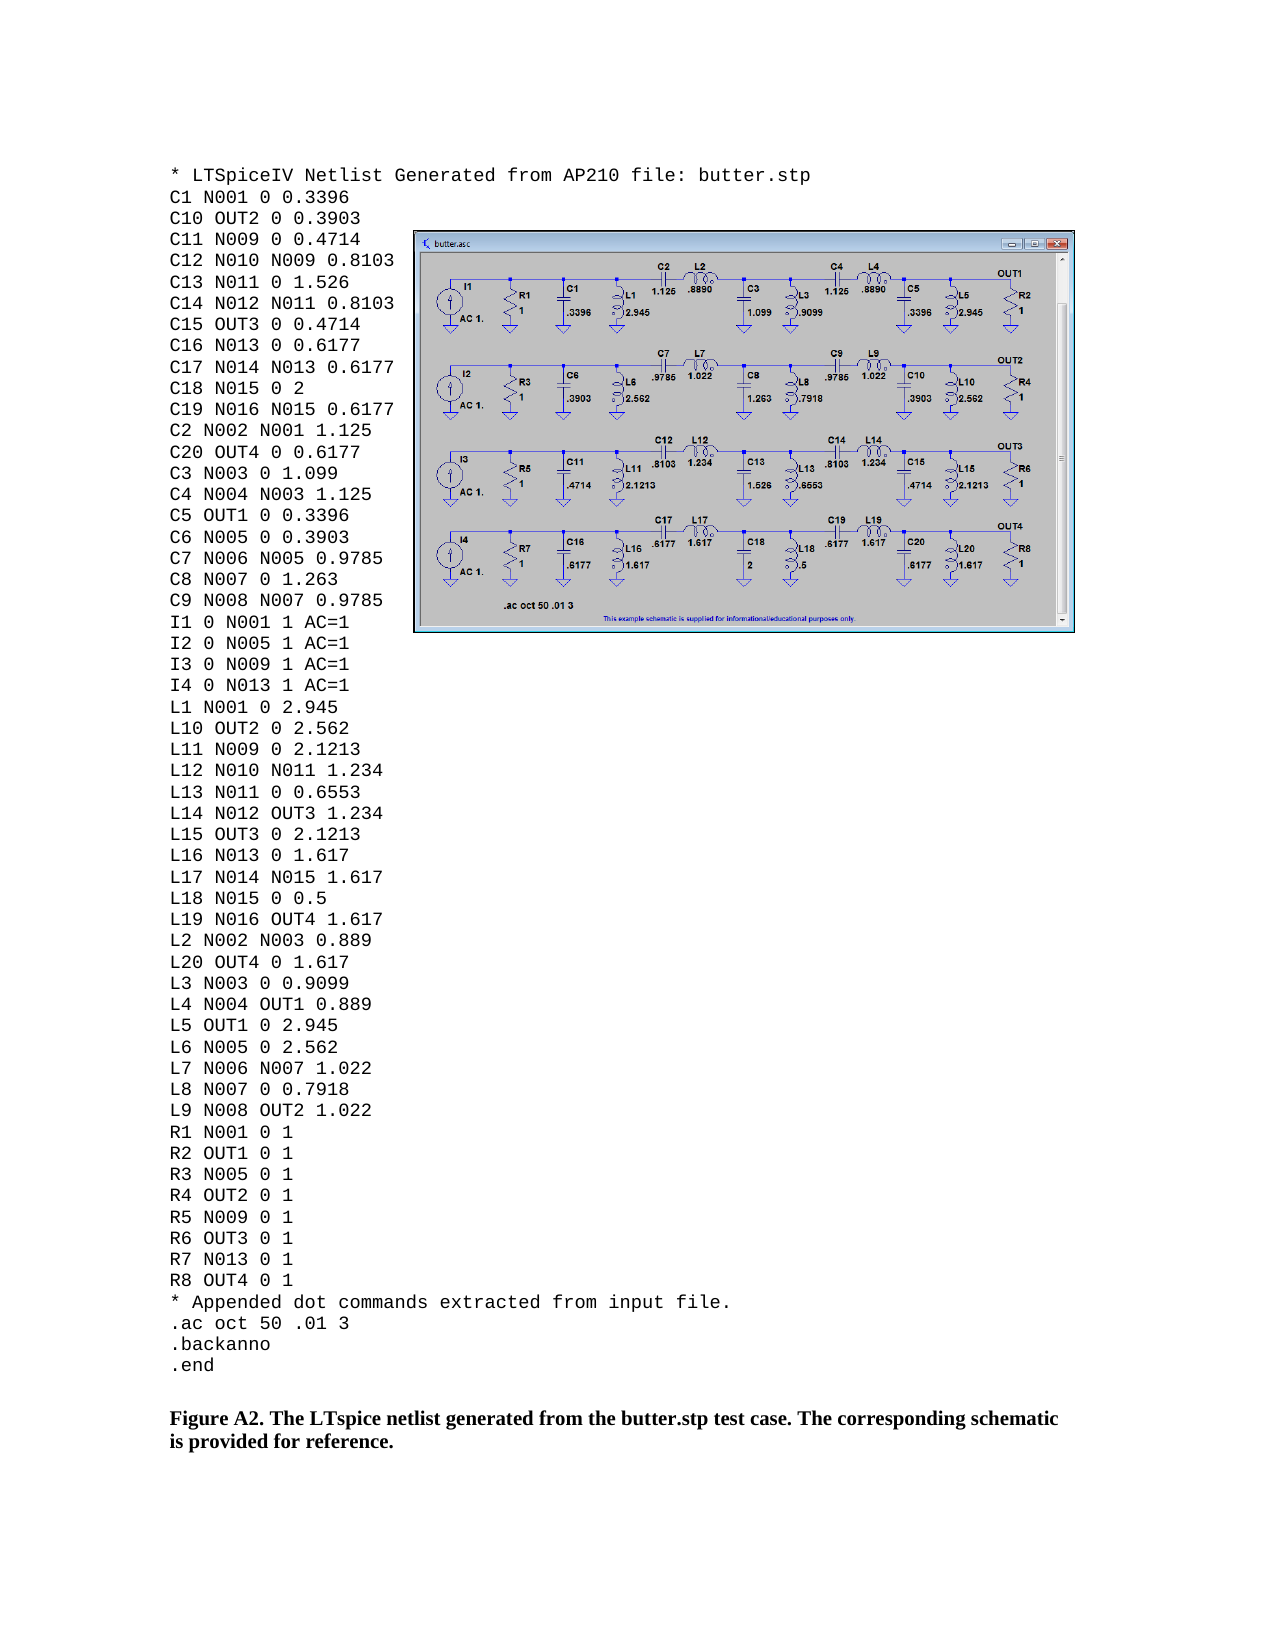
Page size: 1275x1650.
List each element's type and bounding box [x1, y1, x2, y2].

picture [414, 231, 1074, 632]
